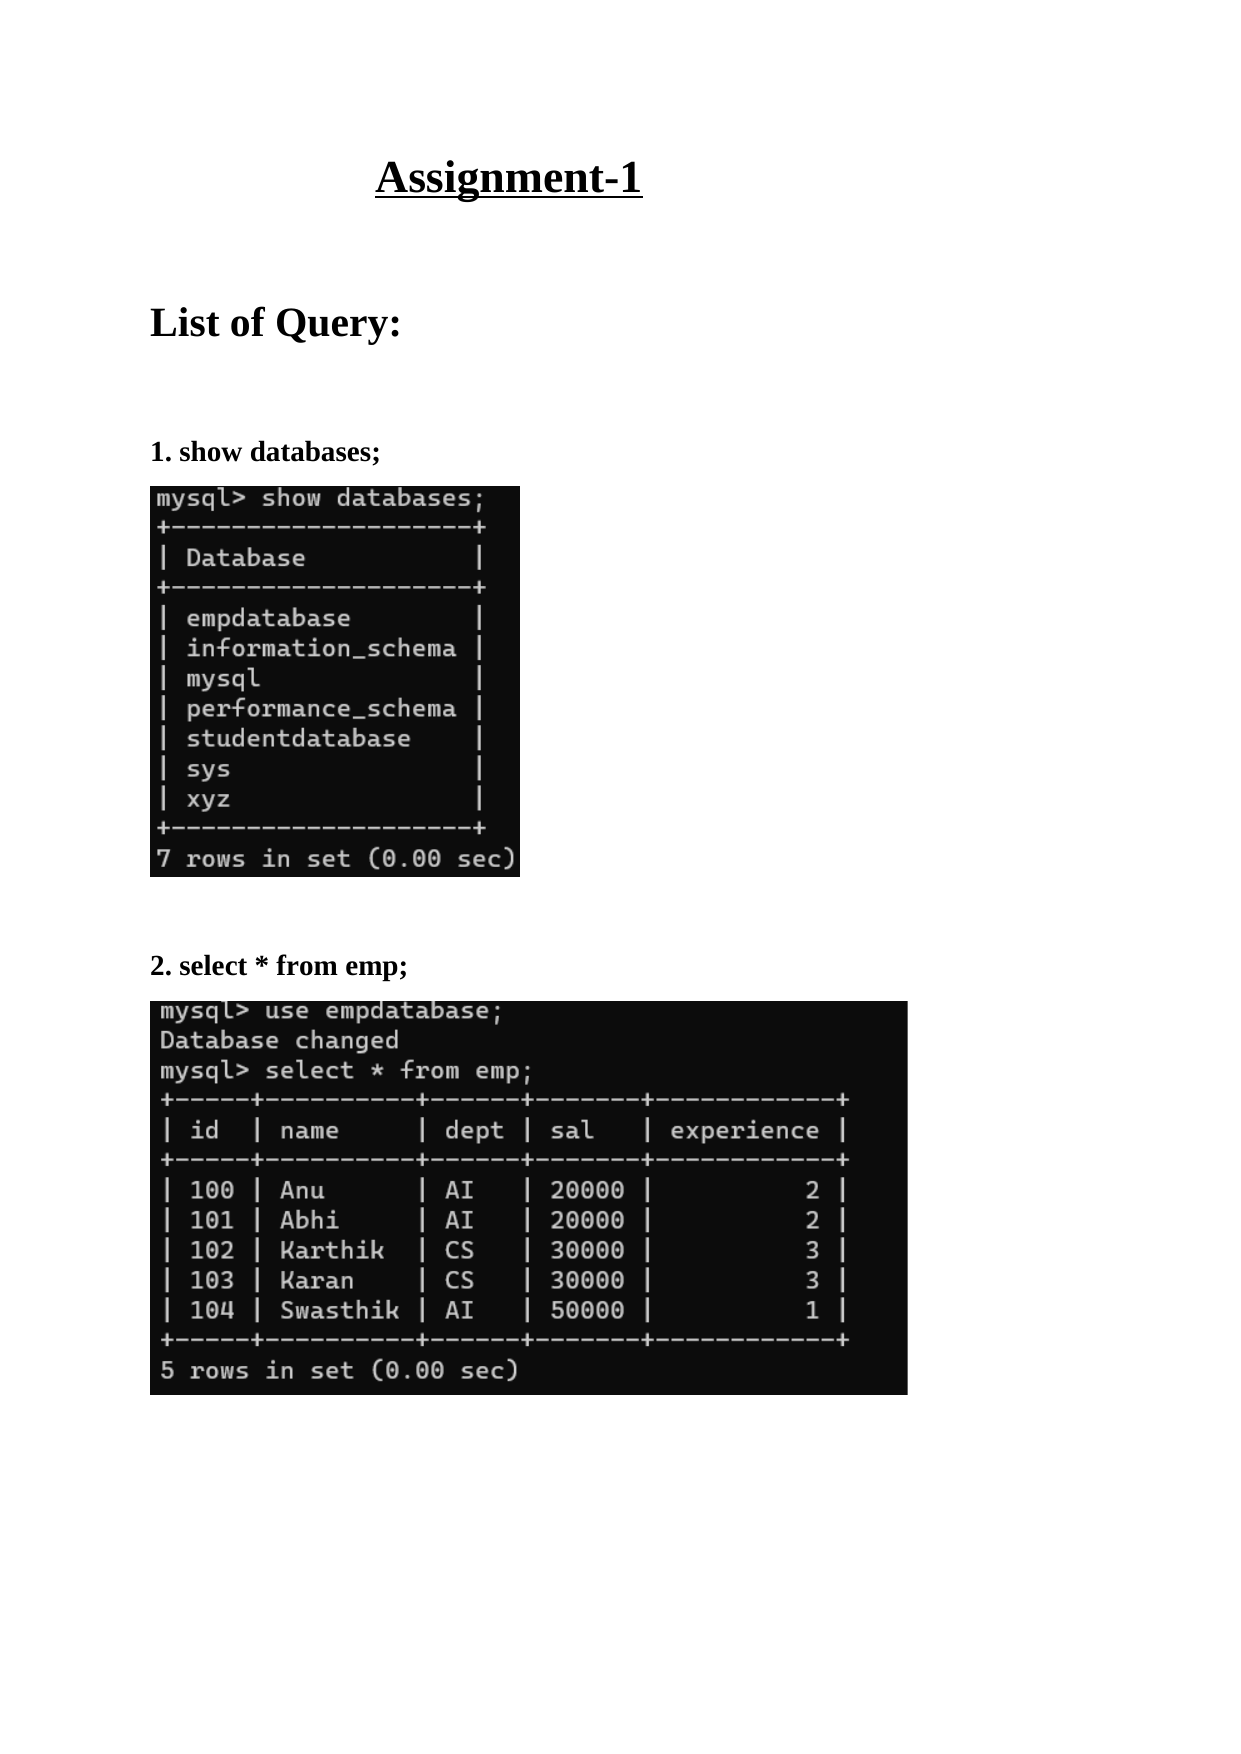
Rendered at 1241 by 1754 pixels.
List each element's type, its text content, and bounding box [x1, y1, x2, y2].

picture [150, 486, 520, 877]
text 1. show databases; [150, 434, 1090, 467]
text List of Query: [150, 297, 1090, 345]
text Assignment-1 [300, 150, 1090, 203]
text 2. select * from emp; [150, 948, 1090, 982]
picture [150, 1001, 908, 1395]
